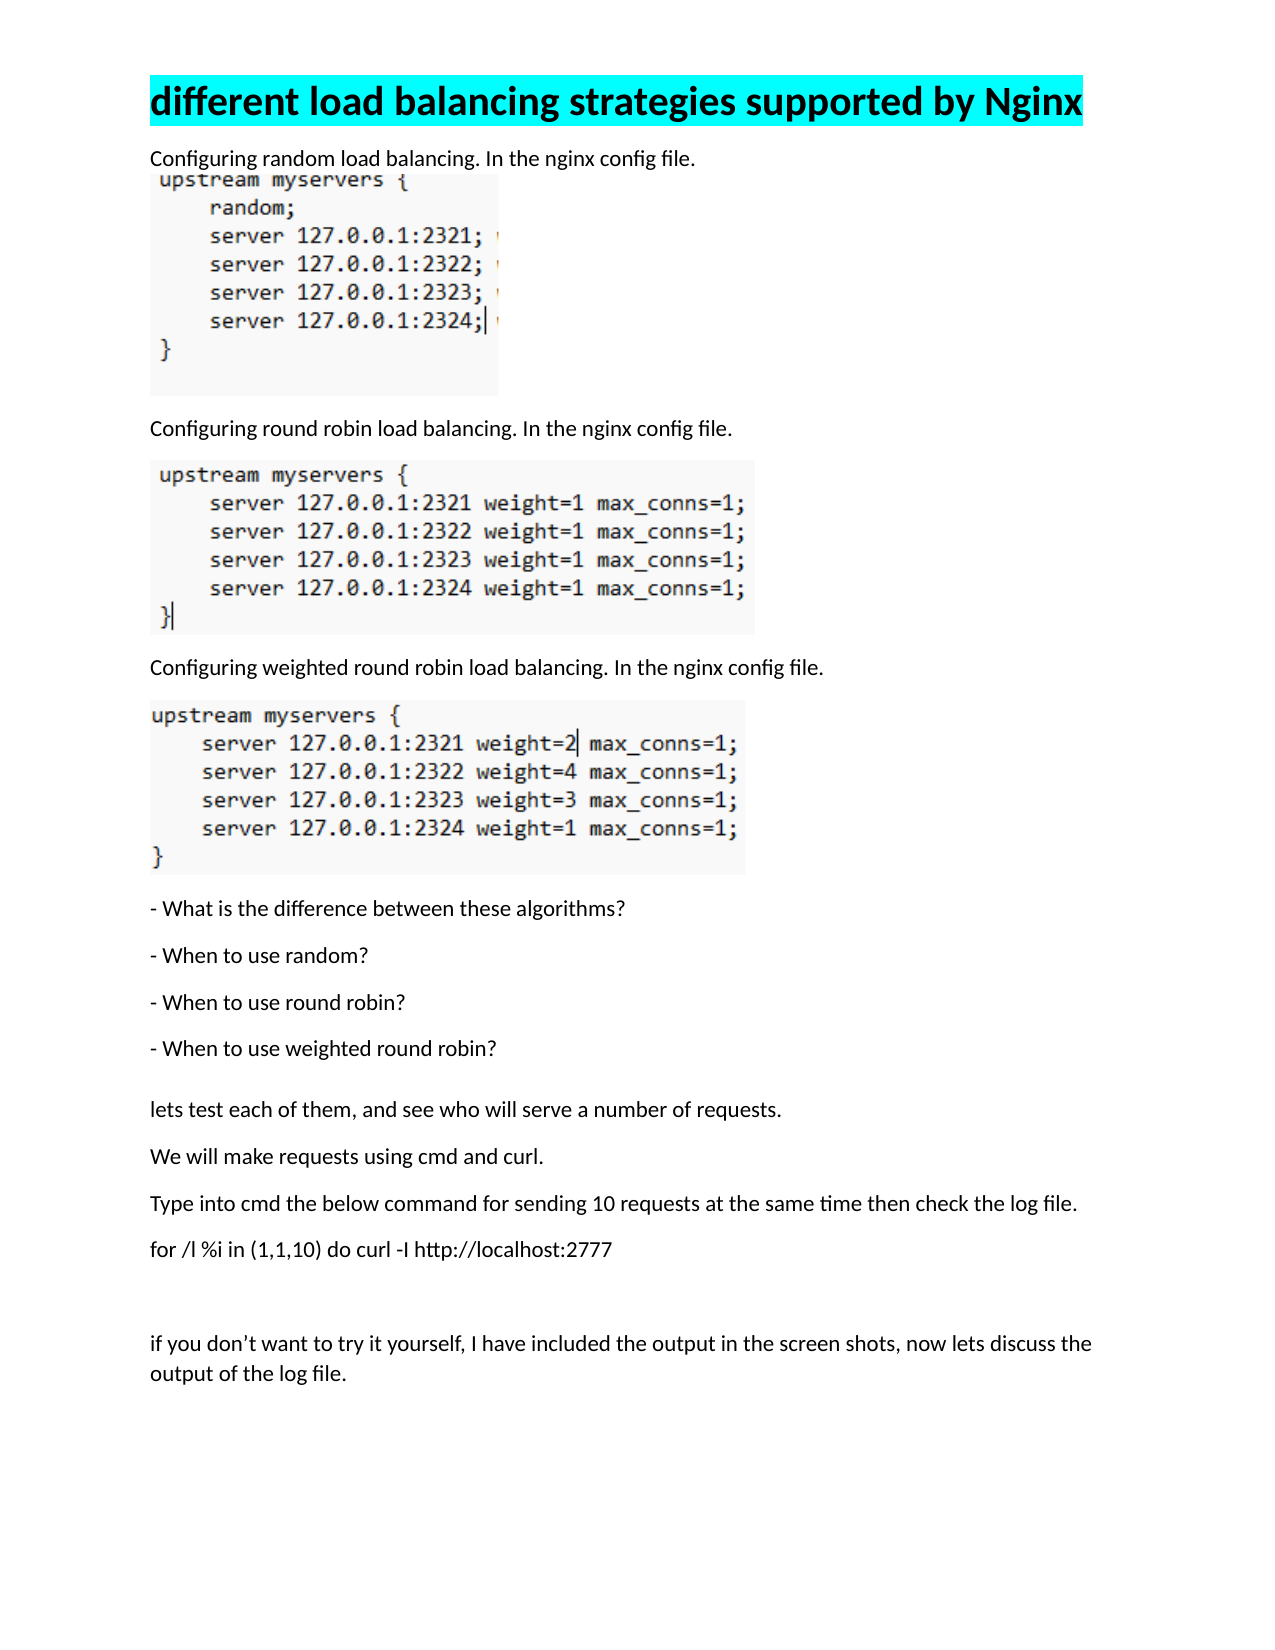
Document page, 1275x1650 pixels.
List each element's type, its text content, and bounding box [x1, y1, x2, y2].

text Configuring round robin load balancing. In the nginx config file. [150, 414, 1125, 442]
text - When to use weighted round robin? lets test each of them, and see who will serve a number of requests. [150, 1034, 1125, 1123]
text - When to use random? [150, 941, 1125, 969]
text Type into cmd the below command for sending 10 requests at the same time then check the log file. [150, 1189, 1125, 1217]
text for /l %i in (1,1,10) do curl -I http://localhost:2777 [150, 1236, 1125, 1263]
text We will make requests using cmd and curl. [150, 1142, 1125, 1170]
picture [150, 700, 746, 875]
text - What is the difference between these algorithms? [150, 894, 1125, 922]
picture [150, 174, 499, 396]
text Configuring weighted round robin load balancing. In the nginx config file. [150, 653, 1125, 681]
text - When to use round robin? [150, 988, 1125, 1016]
text if you don’t want to try it yourself, I have included the output in the screen shots, now lets discuss the output of the log file. [150, 1329, 1125, 1387]
picture [150, 460, 755, 635]
